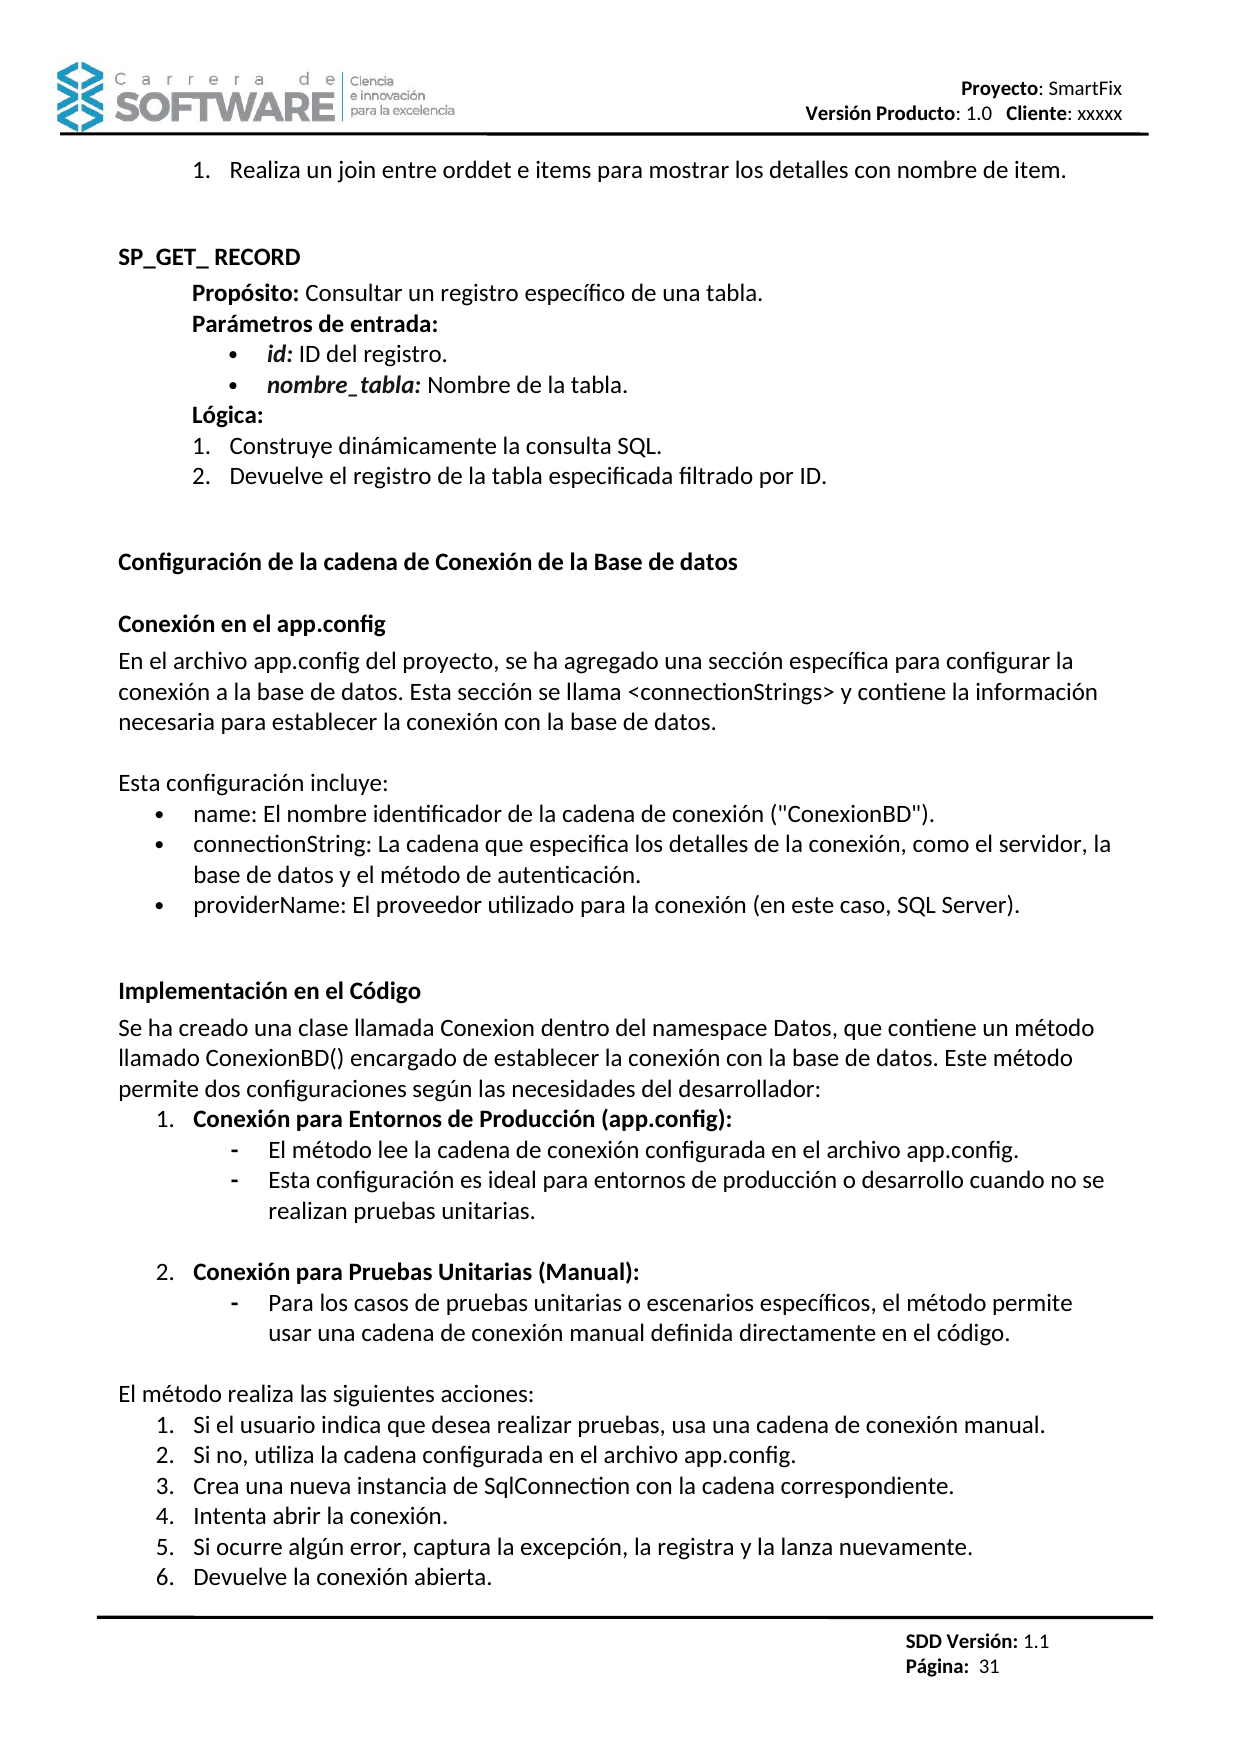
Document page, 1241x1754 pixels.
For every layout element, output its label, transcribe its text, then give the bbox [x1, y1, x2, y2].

list Realiza un join entre orddet e items para mostrar los detalles con nombre de item. [192, 154, 1122, 185]
list Conexión para Pruebas Unitarias (Manual): [156, 1256, 1122, 1287]
text En el archivo app.config del proyecto, se ha agregado una sección específica para configurar la conexión a la base de datos. Esta sección se llama <connectionStrings> y contiene la información necesaria para establecer la conexión con la base de datos. [118, 645, 1122, 737]
list providerName: El proveedor utilizado para la conexión (en este caso, SQL Server). [156, 889, 1122, 920]
text El método realiza las siguientes acciones: [118, 1378, 1122, 1409]
list Devuelve la conexión abierta. [156, 1561, 1122, 1592]
subtitle Configuración de la cadena de Conexión de la Base de datos [118, 547, 1122, 577]
subtitle Implementación en el Código [118, 975, 1122, 1006]
text Esta configuración incluye: [118, 767, 1122, 798]
list Conexión para Entornos de Producción (app.config): [156, 1104, 1122, 1134]
list nombre_tabla: Nombre de la tabla. [229, 369, 1122, 399]
list Si el usuario indica que desea realizar pruebas, usa una cadena de conexión manual. [156, 1409, 1122, 1439]
text Parámetros de entrada: [192, 308, 1122, 338]
list id: ID del registro. [229, 338, 1122, 369]
list Crea una nueva instancia de SqlConnection con la cadena correspondiente. [156, 1470, 1122, 1500]
list Para los casos de pruebas unitarias o escenarios específicos, el método permite usar una cadena de conexión manual definida directamente en el código. [231, 1287, 1122, 1348]
list Si ocurre algún error, captura la excepción, la registra y la lanza nuevamente. [156, 1531, 1122, 1561]
text Se ha creado una clase llamada Conexion dentro del namespace Datos, que contiene un método llamado ConexionBD() encargado de establecer la conexión con la base de datos. Este método permite dos configuraciones según las necesidades del desarrollador: [118, 1012, 1122, 1104]
text Propósito: Consultar un registro específico de una tabla. [192, 277, 1122, 308]
list name: El nombre identificador de la cadena de conexión ("ConexionBD"). [156, 798, 1122, 828]
list Devuelve el registro de la tabla especificada filtrado por ID. [192, 461, 1122, 491]
list Esta configuración es ideal para entornos de producción o desarrollo cuando no se realizan pruebas unitarias. [231, 1165, 1122, 1226]
list El método lee la cadena de conexión configurada en el archivo app.config. [231, 1134, 1122, 1165]
subtitle Conexión en el app.config [118, 608, 1122, 639]
list connectionString: La cadena que especifica los detalles de la conexión, como el servidor, la base de datos y el método de autenticación. [156, 828, 1122, 889]
list Intenta abrir la conexión. [156, 1500, 1122, 1531]
picture [46, 46, 461, 154]
list Si no, utiliza la cadena configurada en el archivo app.config. [156, 1439, 1122, 1470]
text Lógica: [192, 399, 1122, 430]
subtitle SP_GET_ RECORD [118, 241, 1122, 271]
list Construye dinámicamente la consulta SQL. [192, 430, 1122, 461]
